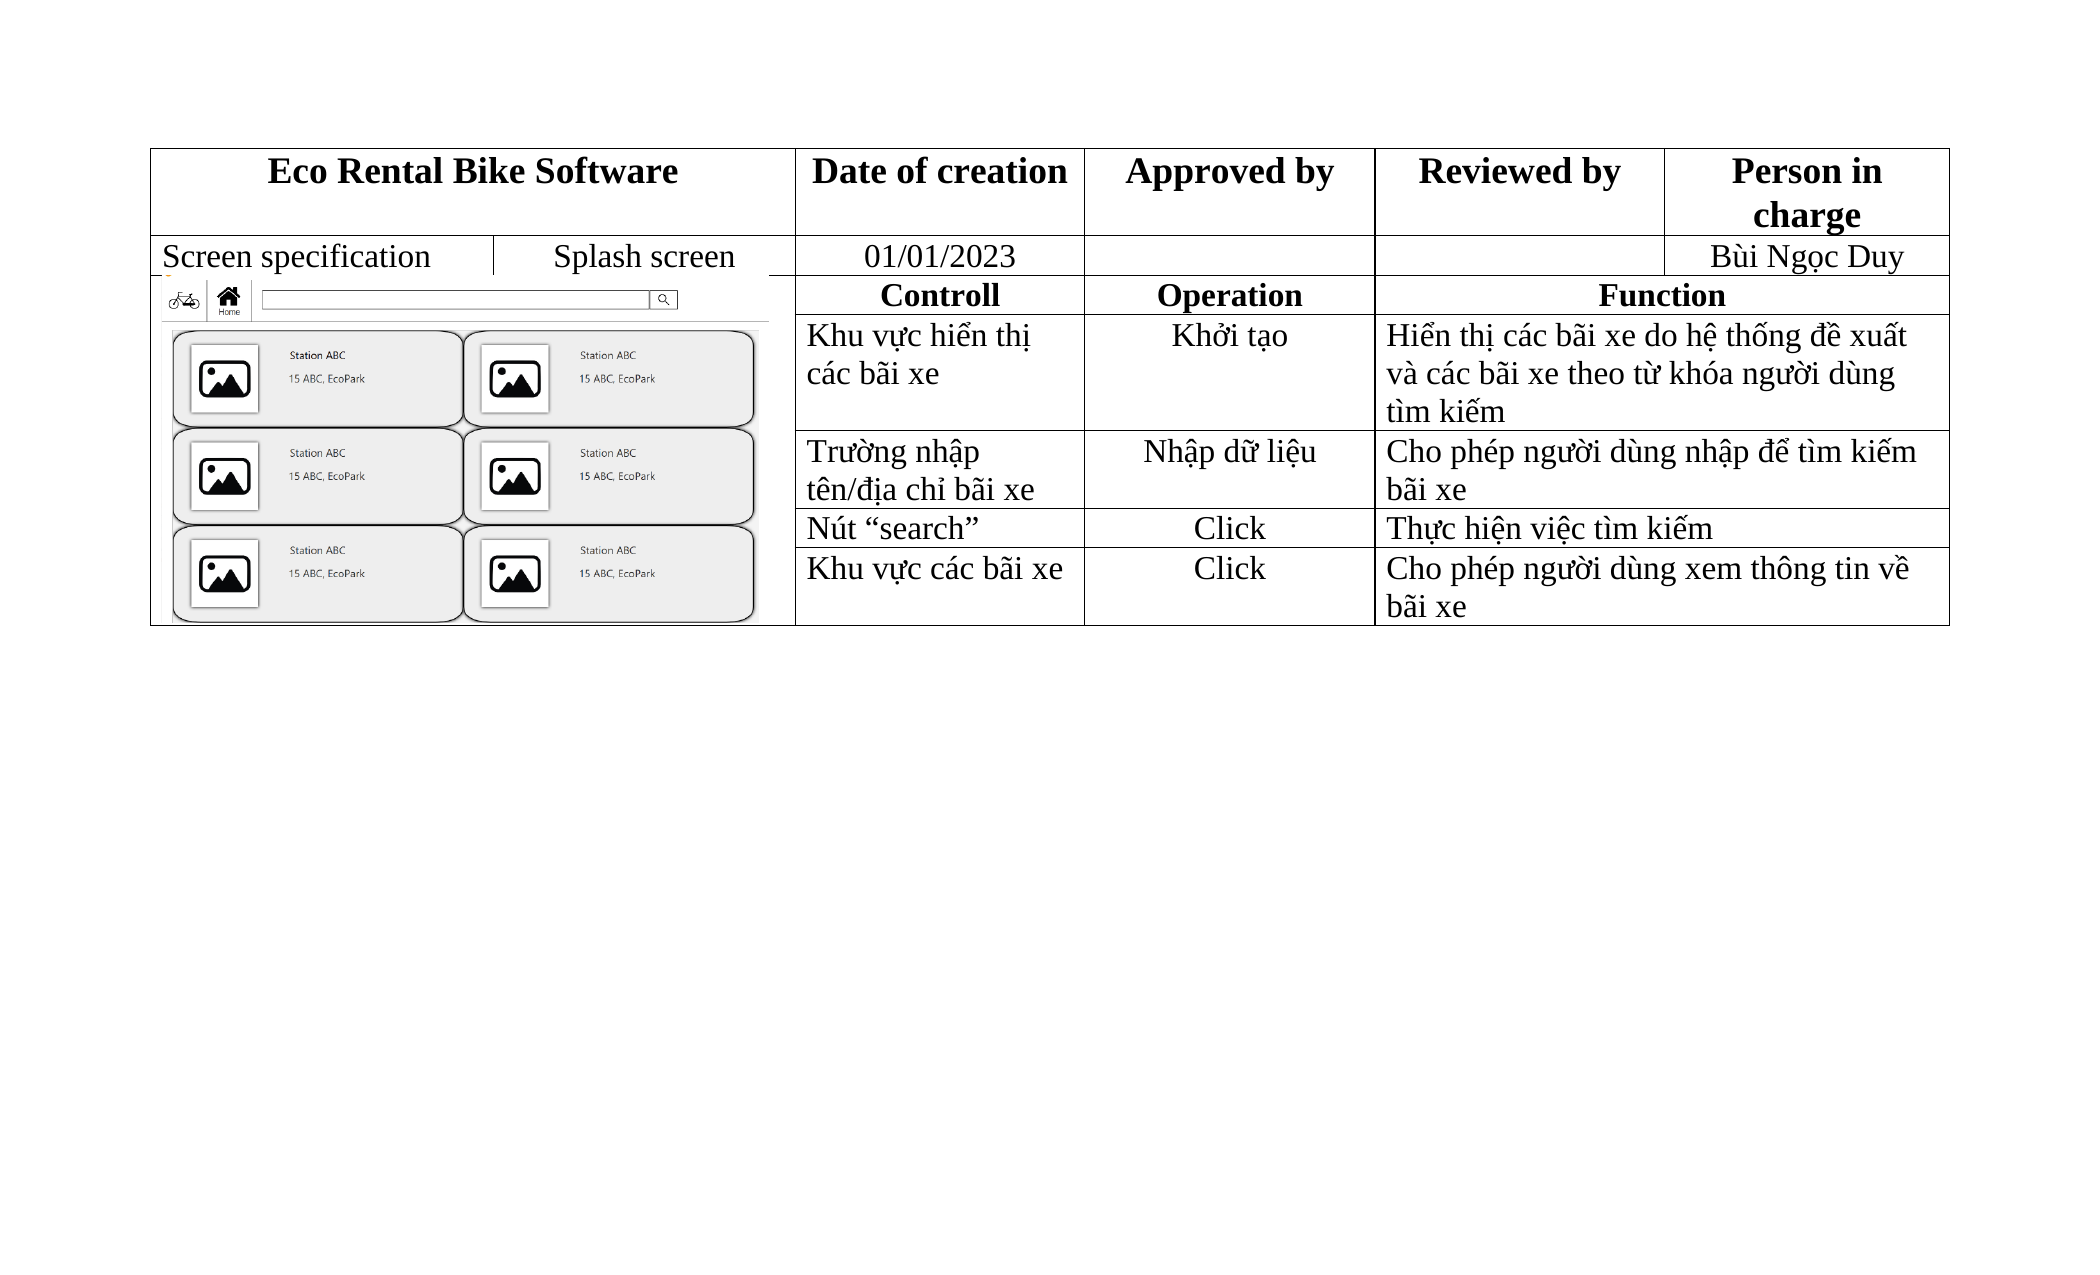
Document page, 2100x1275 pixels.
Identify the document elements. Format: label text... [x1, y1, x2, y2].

table_cell Operation [1085, 276, 1374, 314]
table_header Eco Rental Bike Software [151, 149, 795, 235]
table_cell Click [1085, 509, 1374, 547]
table_cell [1376, 236, 1664, 274]
table_header Approved by [1085, 149, 1374, 235]
table_cell Trường nhập tên/địa chỉ bãi xe [796, 431, 1084, 508]
table_cell Function [1376, 276, 1949, 314]
table_cell Khu vực các bãi xe [796, 548, 1084, 625]
table_header Date of creation [796, 149, 1084, 235]
picture [161, 275, 769, 623]
table_cell Cho phép người dùng xem thông tin về bãi xe [1376, 548, 1949, 625]
table_cell Nút “search” [796, 509, 1084, 547]
table_cell Thực hiện việc tìm kiếm [1376, 509, 1949, 547]
table_cell Khu vực hiển thị các bãi xe [796, 315, 1084, 430]
table_cell Khởi tạo [1085, 315, 1374, 430]
table_cell 01/01/2023 [796, 236, 1084, 274]
table_cell Cho phép người dùng nhập để tìm kiếm bãi xe [1376, 431, 1949, 508]
table_cell [1085, 236, 1374, 274]
table_cell [151, 276, 795, 625]
table_cell Click [1085, 548, 1374, 625]
table_cell Controll [796, 276, 1084, 314]
table_cell Screen specification [151, 236, 493, 274]
table_cell Bùi Ngọc Duy [1665, 236, 1949, 274]
table_header Person in charge [1665, 149, 1949, 235]
table_cell Hiển thị các bãi xe do hệ thống đề xuất và các bãi xe theo từ khóa người dùng tìm kiếm [1376, 315, 1949, 430]
table_header Reviewed by [1376, 149, 1664, 235]
table_cell Splash screen [494, 236, 795, 274]
table_cell Nhập dữ liệu [1085, 431, 1374, 508]
